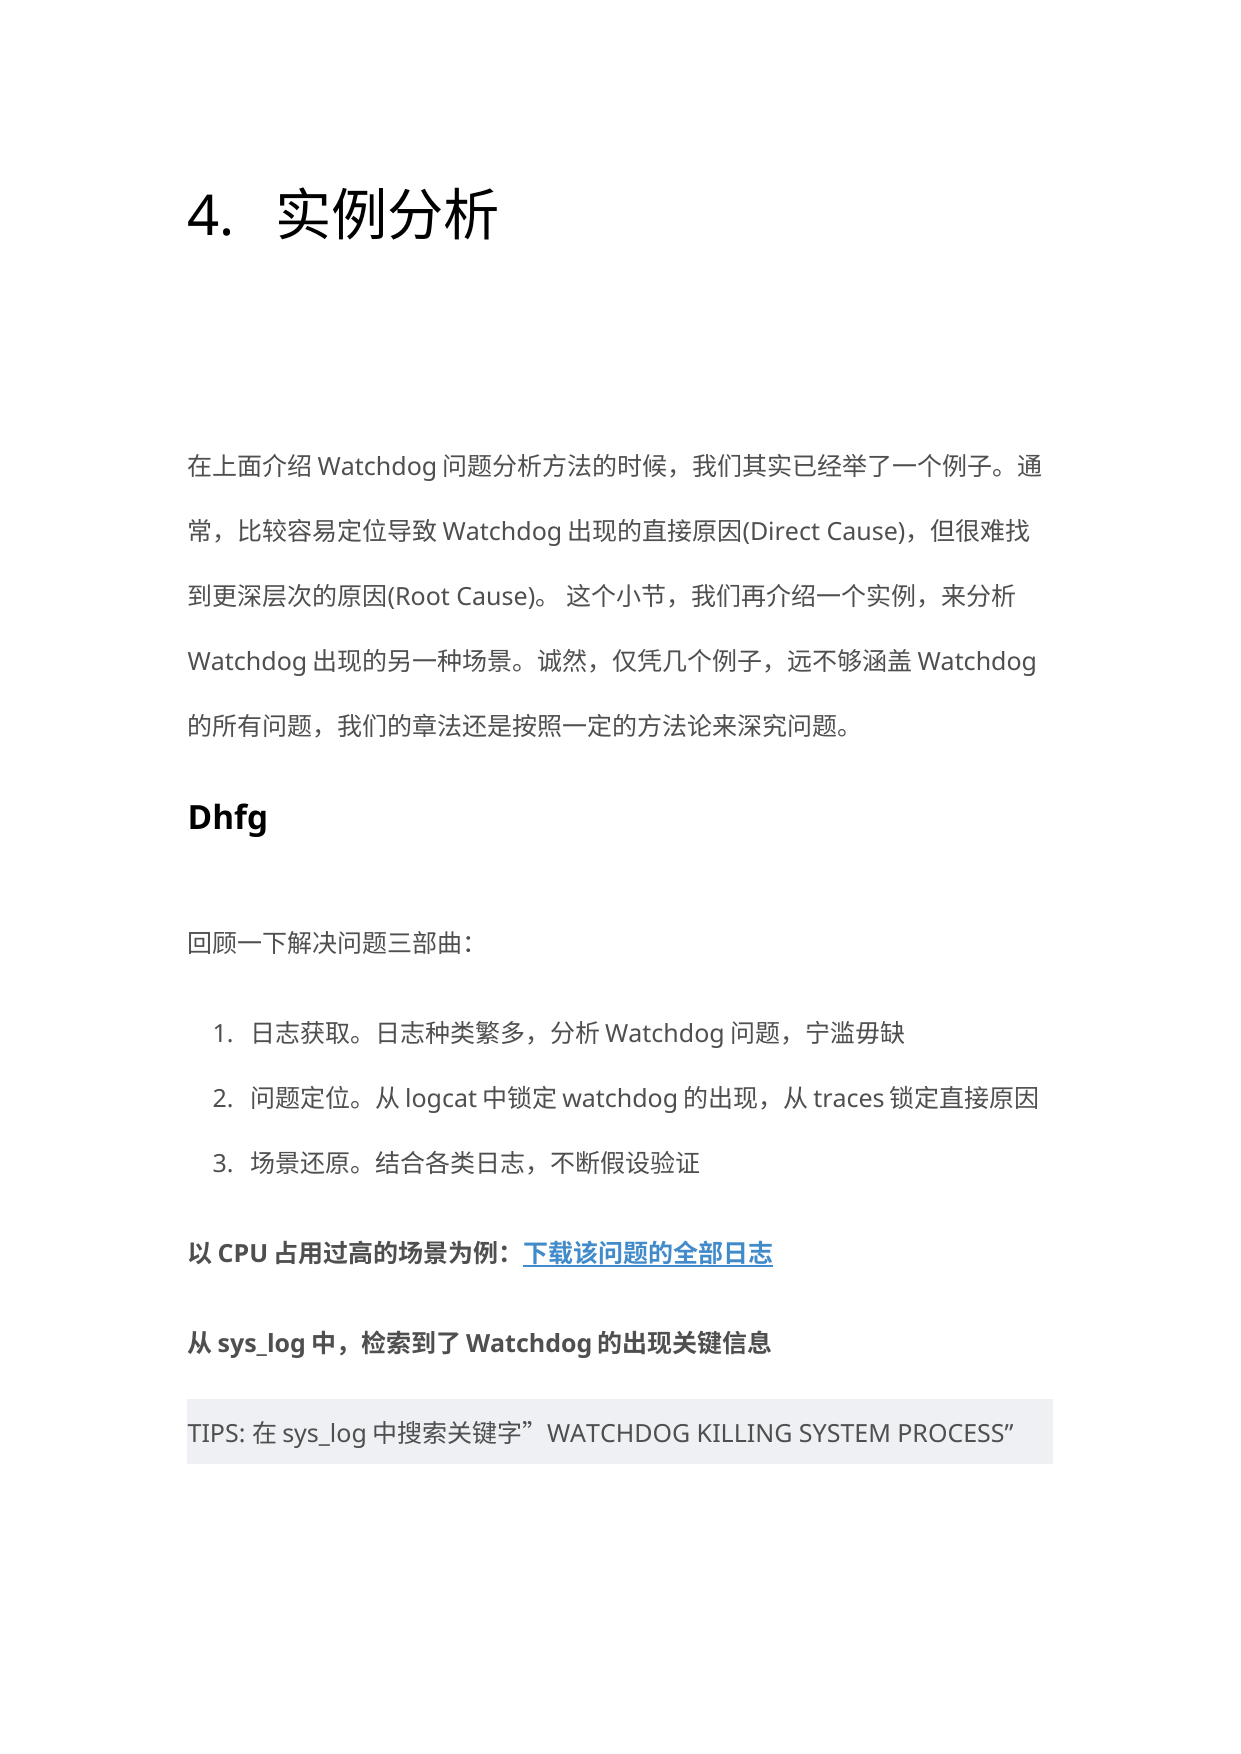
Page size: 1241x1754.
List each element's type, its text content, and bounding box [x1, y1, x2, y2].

list 问题定位。从logcat中锁定watchdog的出现，从traces锁定直接原因 [212, 1064, 1053, 1129]
text 从sys_log中，检索到了Watchdog的出现关键信息 [187, 1309, 1053, 1374]
list 场景还原。结合各类日志，不断假设验证 [212, 1129, 1053, 1194]
text 在上面介绍Watchdog问题分析方法的时候，我们其实已经举了一个例子。通常，比较容易定位导致Watchdog出现的直接原因(Direct Cause)，但很难找到更深层次的原因(Root Cause)。 这个小节，我们再介绍一个实例，来分析Watchdog出现的另一种场景。诚然，仅凭几个例子，远不够涵盖Watchdog的所有问题，我们的章法还是按照一定的方法论来深究问题。 [187, 432, 1053, 757]
text 回顾一下解决问题三部曲： [187, 909, 1053, 974]
subtitle 实例分析 [187, 162, 1053, 259]
text 以CPU占用过高的场景为例：下载该问题的全部日志 [187, 1219, 1053, 1284]
list 日志获取。日志种类繁多，分析Watchdog问题，宁滥毋缺 [212, 999, 1053, 1064]
text TIPS: 在sys_log中搜索关键字”WATCHDOG KILLING SYSTEM PROCESS” [187, 1399, 1053, 1464]
subtitle Dhfg [187, 784, 1053, 849]
